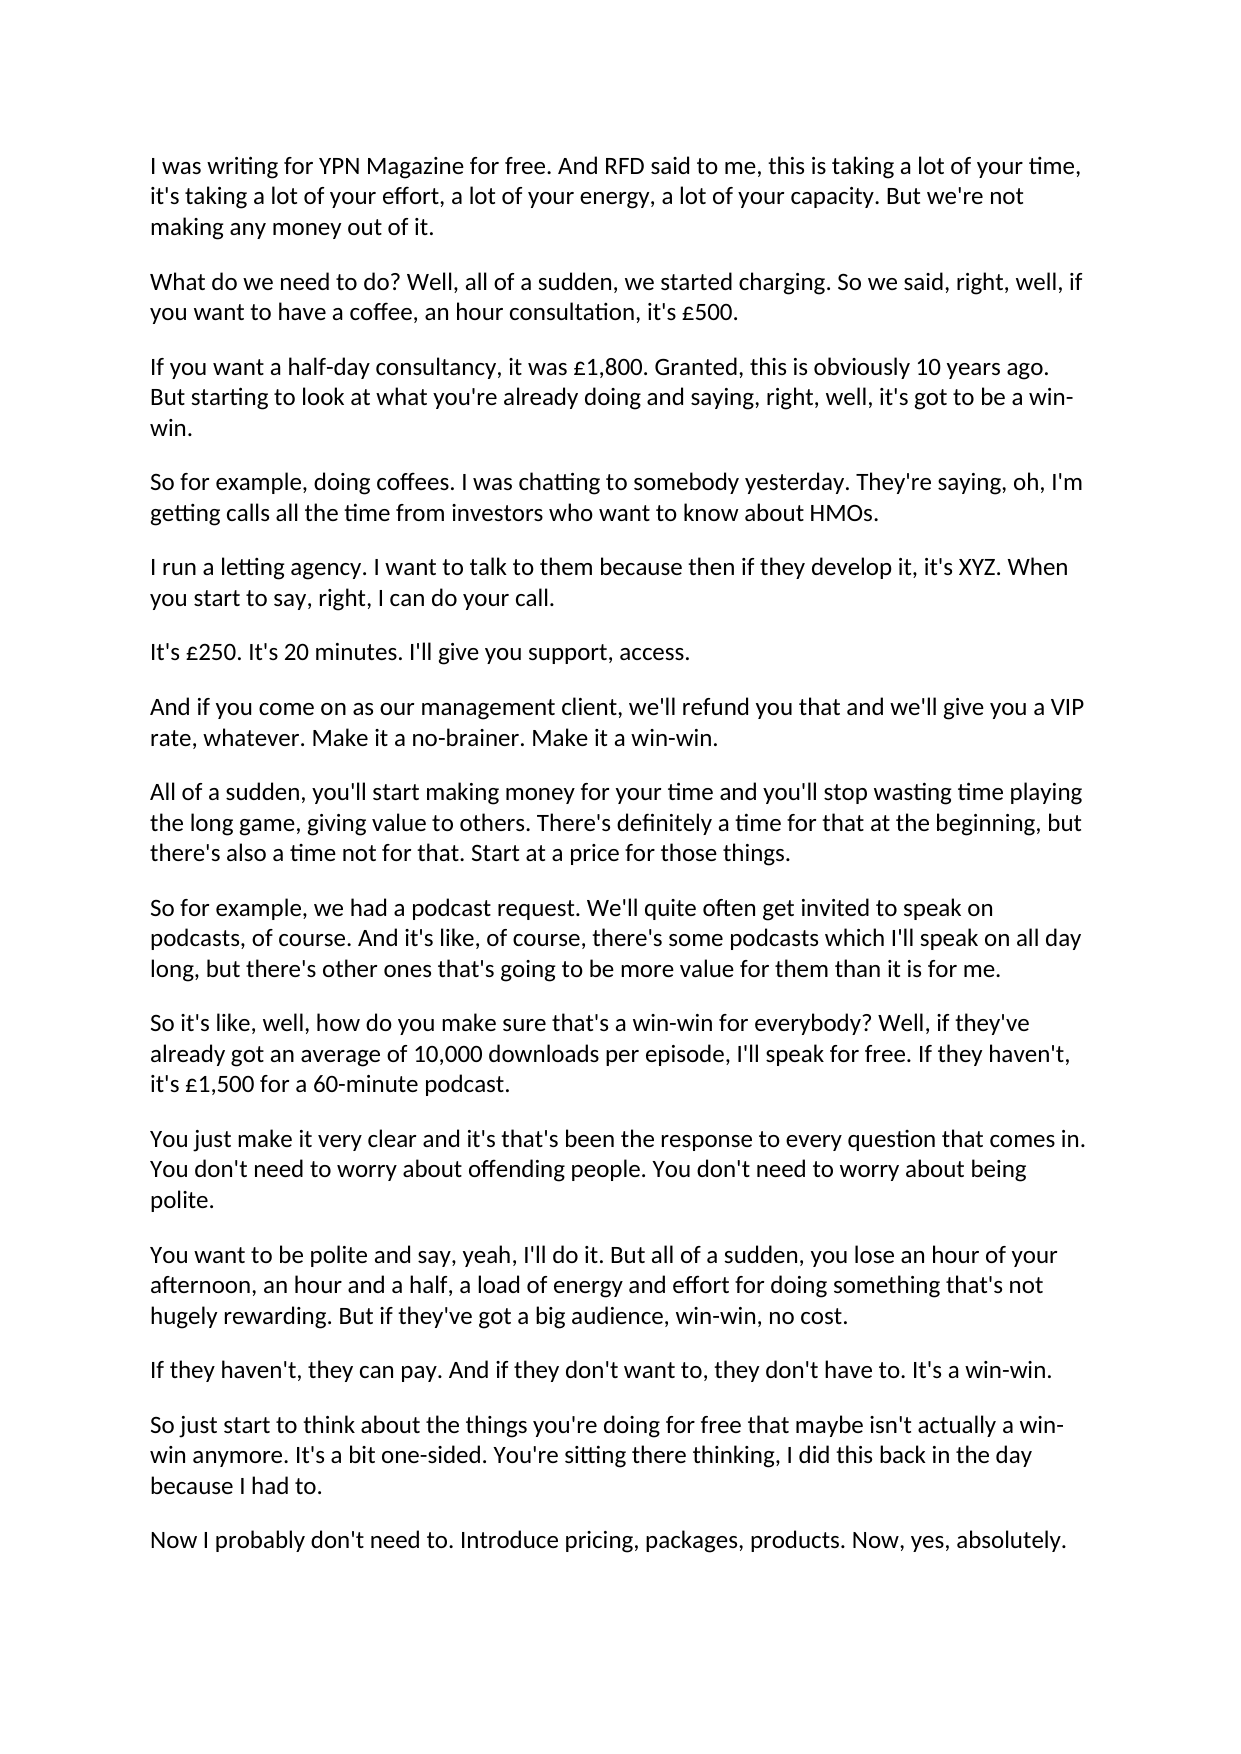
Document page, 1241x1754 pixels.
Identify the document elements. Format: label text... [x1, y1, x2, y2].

text So it's like, well, how do you make sure that's a win-win for everybody? Well, if they've already got an average of 10,000 downloads per episode, I'll speak for free. If they haven't, it's £1,500 for a 60-minute podcast. [150, 1007, 1090, 1099]
text It's £250. It's 20 minutes. I'll give you support, access. [150, 637, 1090, 667]
text What do we need to do? Well, all of a sudden, we started charging. So we said, right, well, if you want to have a coffee, an hour consultation, it's £500. [150, 266, 1090, 327]
text So just start to think about the things you're doing for free that maybe isn't actually a win-win anymore. It's a bit one-sided. You're sitting there thinking, I did this back in the day because I had to. [150, 1409, 1090, 1501]
text So for example, doing coffees. I was chatting to somebody yesterday. They're saying, oh, I'm getting calls all the time from investors who want to know about HMOs. [150, 466, 1090, 527]
text You just make it very clear and it's that's been the response to every question that comes in. You don't need to worry about offending people. You don't need to worry about being polite. [150, 1123, 1090, 1215]
text You want to be polite and say, yeah, I'll do it. But all of a sudden, you lose an hour of your afternoon, an hour and a half, a load of energy and effort for doing something that's not hugely rewarding. But if they've got a big audience, win-win, no cost. [150, 1239, 1090, 1330]
text And if you come on as our management client, we'll refund you that and we'll give you a VIP rate, whatever. Make it a no-brainer. Make it a win-win. [150, 691, 1090, 752]
text I run a letting agency. I want to talk to them because then if they develop it, it's XYZ. When you start to say, right, I can do your call. [150, 551, 1090, 612]
text If you want a half-day consultancy, it was £1,800. Granted, this is obviously 10 years ago. But starting to look at what you're already doing and saying, right, well, it's got to be a win-win. [150, 351, 1090, 442]
text Now I probably don't need to. Introduce pricing, packages, products. Now, yes, absolutely. [150, 1524, 1090, 1555]
text All of a sudden, you'll start making money for your time and you'll stop wasting time playing the long game, giving value to others. There's definitely a time for that at the beginning, but there's also a time not for that. Start at a price for those things. [150, 776, 1090, 868]
text I was writing for YPN Magazine for free. And RFD said to me, this is taking a lot of your time, it's taking a lot of your effort, a lot of your energy, a lot of your capacity. But we're not making any money out of it. [150, 150, 1090, 242]
text If they haven't, they can pay. And if they don't want to, they don't have to. It's a win-win. [150, 1354, 1090, 1385]
text So for example, we had a podcast request. We'll quite often get invited to speak on podcasts, of course. And it's like, of course, there's some podcasts which I'll speak on all day long, but there's other ones that's going to be more value for them than it is for me. [150, 892, 1090, 983]
